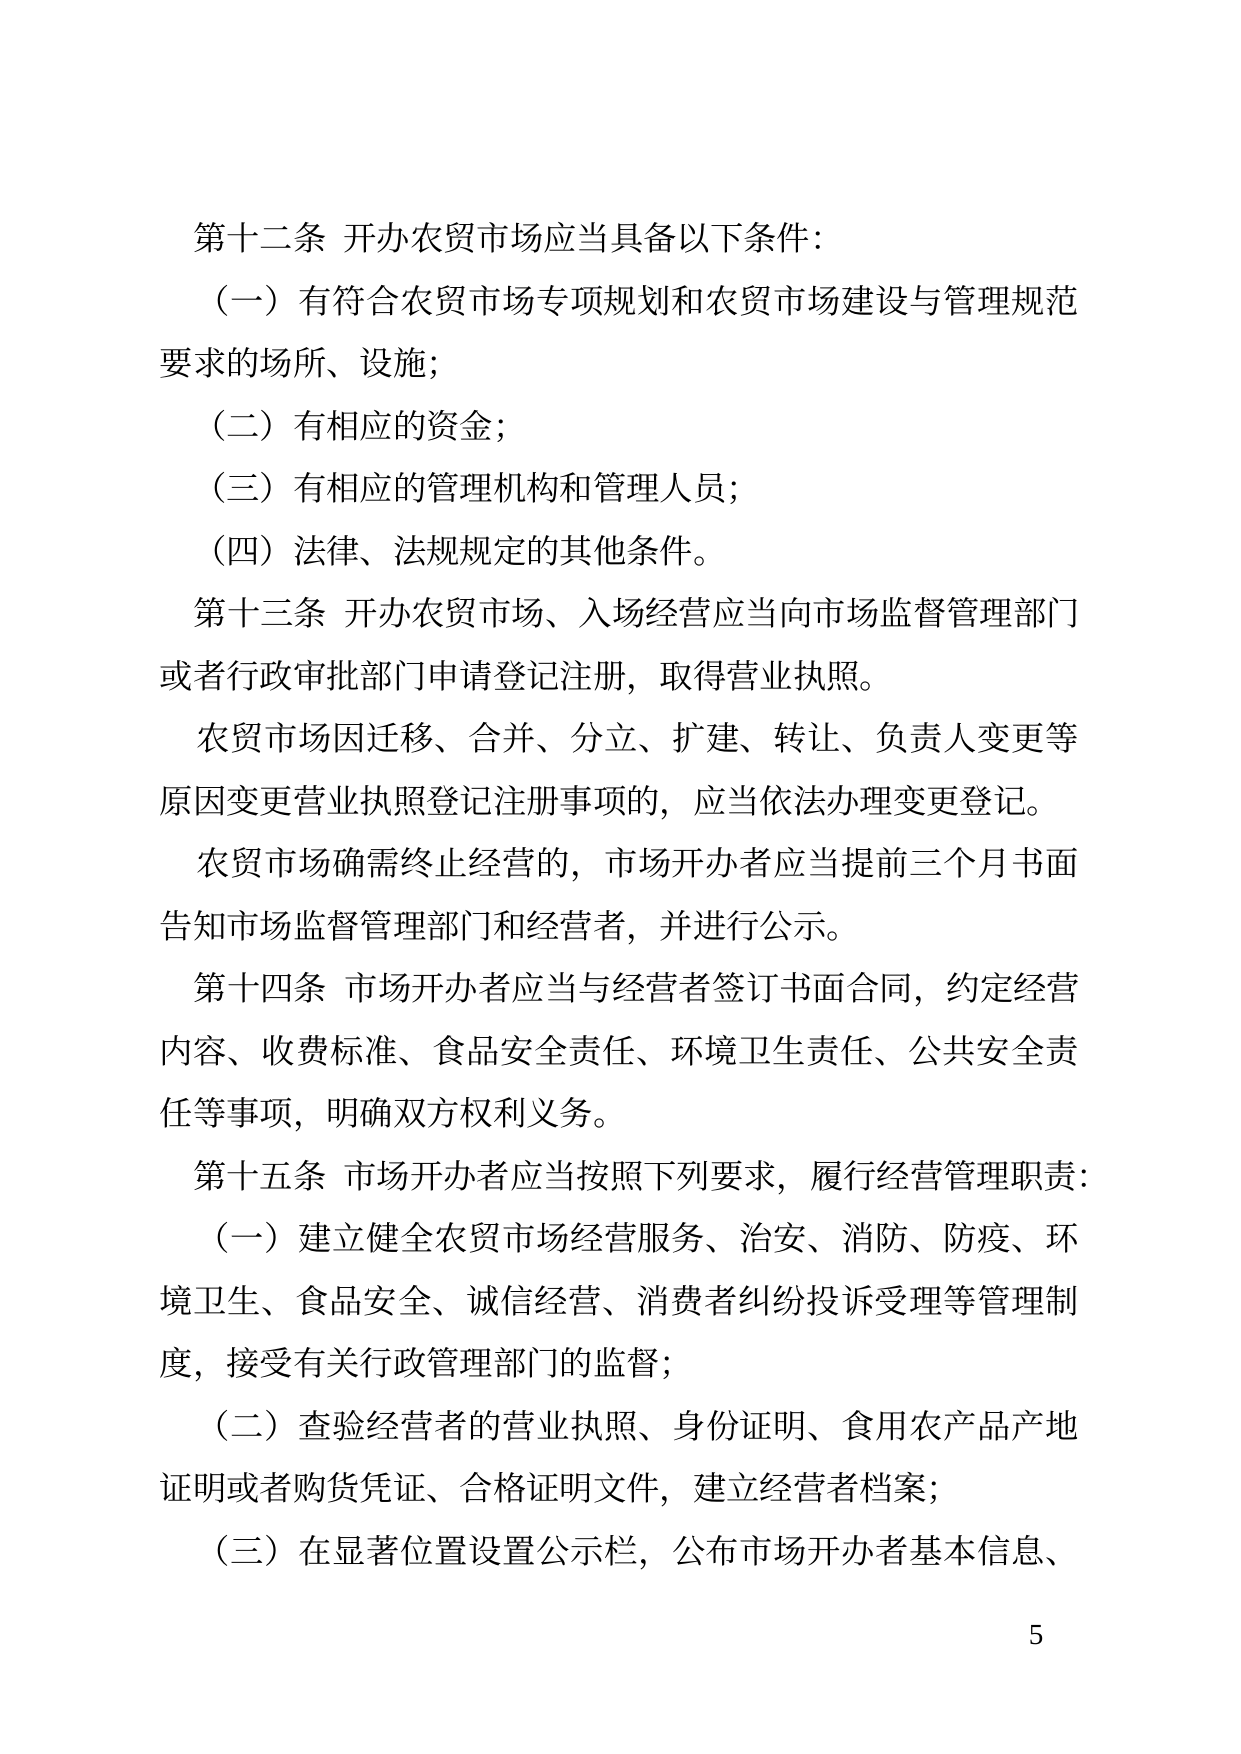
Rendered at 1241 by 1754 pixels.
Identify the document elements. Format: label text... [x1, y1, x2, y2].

text 农贸市场因迁移、合并、分立、扩建、转让、负责人变更等原因变更营业执照登记注册事项的，应当依法办理变更登记。 [159, 701, 1081, 826]
text 农贸市场确需终止经营的，市场开办者应当提前三个月书面告知市场监督管理部门和经营者，并进行公示。 [159, 826, 1081, 951]
text （二）查验经营者的营业执照、身份证明、食用农产品产地证明或者购货凭证、合格证明文件，建立经营者档案； [159, 1388, 1081, 1513]
text （三）有相应的管理机构和管理人员； [159, 451, 1081, 513]
text （四）法律、法规规定的其他条件。 [159, 513, 1081, 576]
text （一）有符合农贸市场专项规划和农贸市场建设与管理规范要求的场所、设施； [159, 263, 1081, 388]
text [159, 1513, 1081, 1576]
text 第十二条 开办农贸市场应当具备以下条件： [159, 201, 1081, 263]
text （二）有相应的资金； [159, 388, 1081, 451]
text 第十四条 市场开办者应当与经营者签订书面合同，约定经营内容、收费标准、食品安全责任、环境卫生责任、公共安全责任等事项，明确双方权利义务。 [159, 951, 1081, 1138]
text （一）建立健全农贸市场经营服务、治安、消防、防疫、环境卫生、食品安全、诚信经营、消费者纠纷投诉受理等管理制度，接受有关行政管理部门的监督； [159, 1201, 1081, 1388]
text 第十三条 开办农贸市场、入场经营应当向市场监督管理部门或者行政审批部门申请登记注册，取得营业执照。 [159, 576, 1081, 701]
text 第十五条 市场开办者应当按照下列要求，履行经营管理职责： [159, 1138, 1081, 1201]
